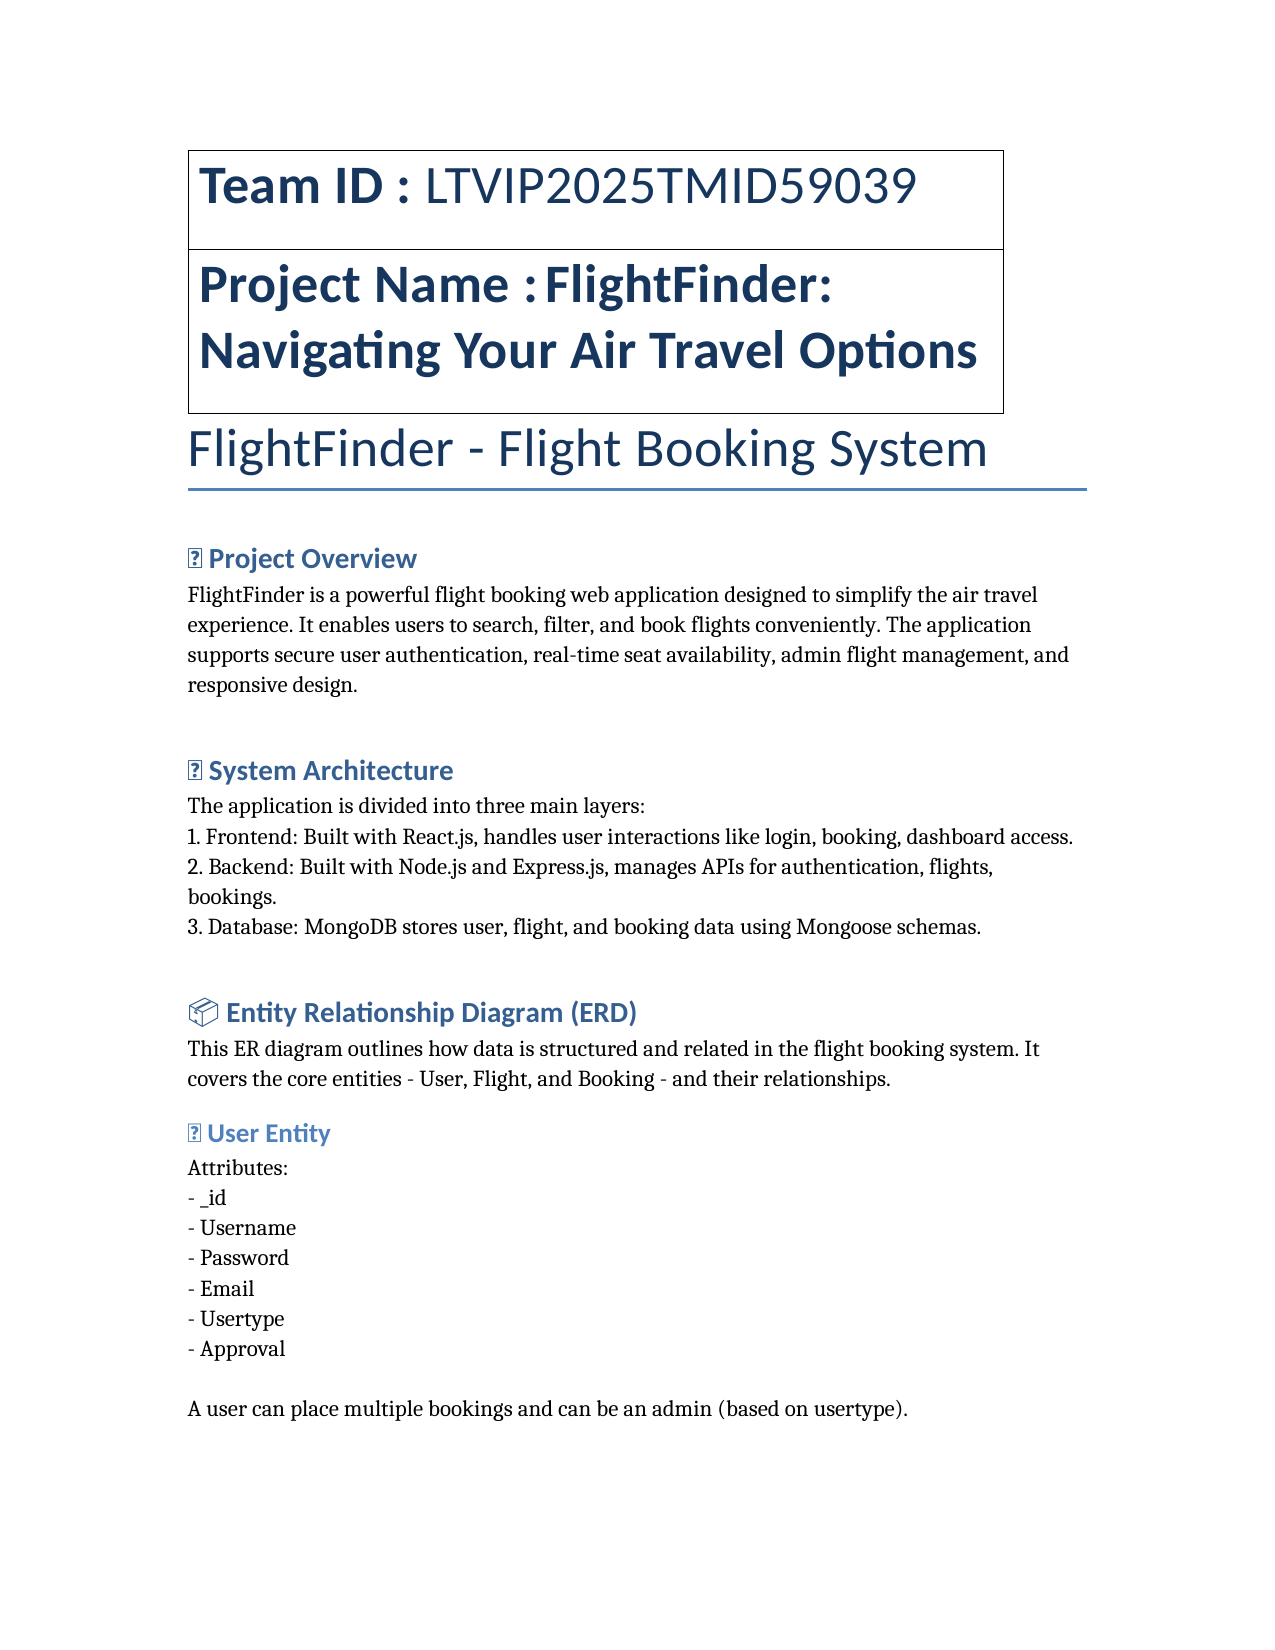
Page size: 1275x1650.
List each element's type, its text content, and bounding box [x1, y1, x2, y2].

subtitle 🧱 System Architecture [187, 752, 1087, 788]
subtitle 📘 Project Overview [187, 541, 1087, 576]
text The application is divided into three main layers: 1. Frontend: Built with React.js, handles user interactions like login, booking, dashboard access. 2. Backend: Built with Node.js and Express.js, manages APIs for authentication, flights, bookings. 3. Database: MongoDB stores user, flight, and booking data using Mongoose schemas. [187, 793, 1087, 941]
subtitle 👤 User Entity [187, 1117, 1087, 1149]
title FlightFinder - Flight Booking System [187, 414, 1087, 491]
text FlightFinder is a powerful flight booking web application designed to simplify the air travel experience. It enables users to search, filter, and book flights conveniently. The application supports secure user authentication, real-time seat availability, admin flight management, and responsive design. [187, 582, 1087, 698]
table_cell Project Name : FlightFinder: Navigating Your Air Travel Options [189, 250, 1003, 413]
text Attributes: - _id - Username - Password - Email - Usertype - Approval A user can place multiple bookings and can be an admin (based on usertype). [187, 1154, 1087, 1422]
subtitle 📦 Entity Relationship Diagram (ERD) [187, 994, 1087, 1030]
table_header Team ID : LTVIP2025TMID59039 [189, 151, 1003, 248]
text This ER diagram outlines how data is structured and related in the flight booking system. It covers the core entities - User, Flight, and Booking - and their relationships. [187, 1035, 1087, 1092]
